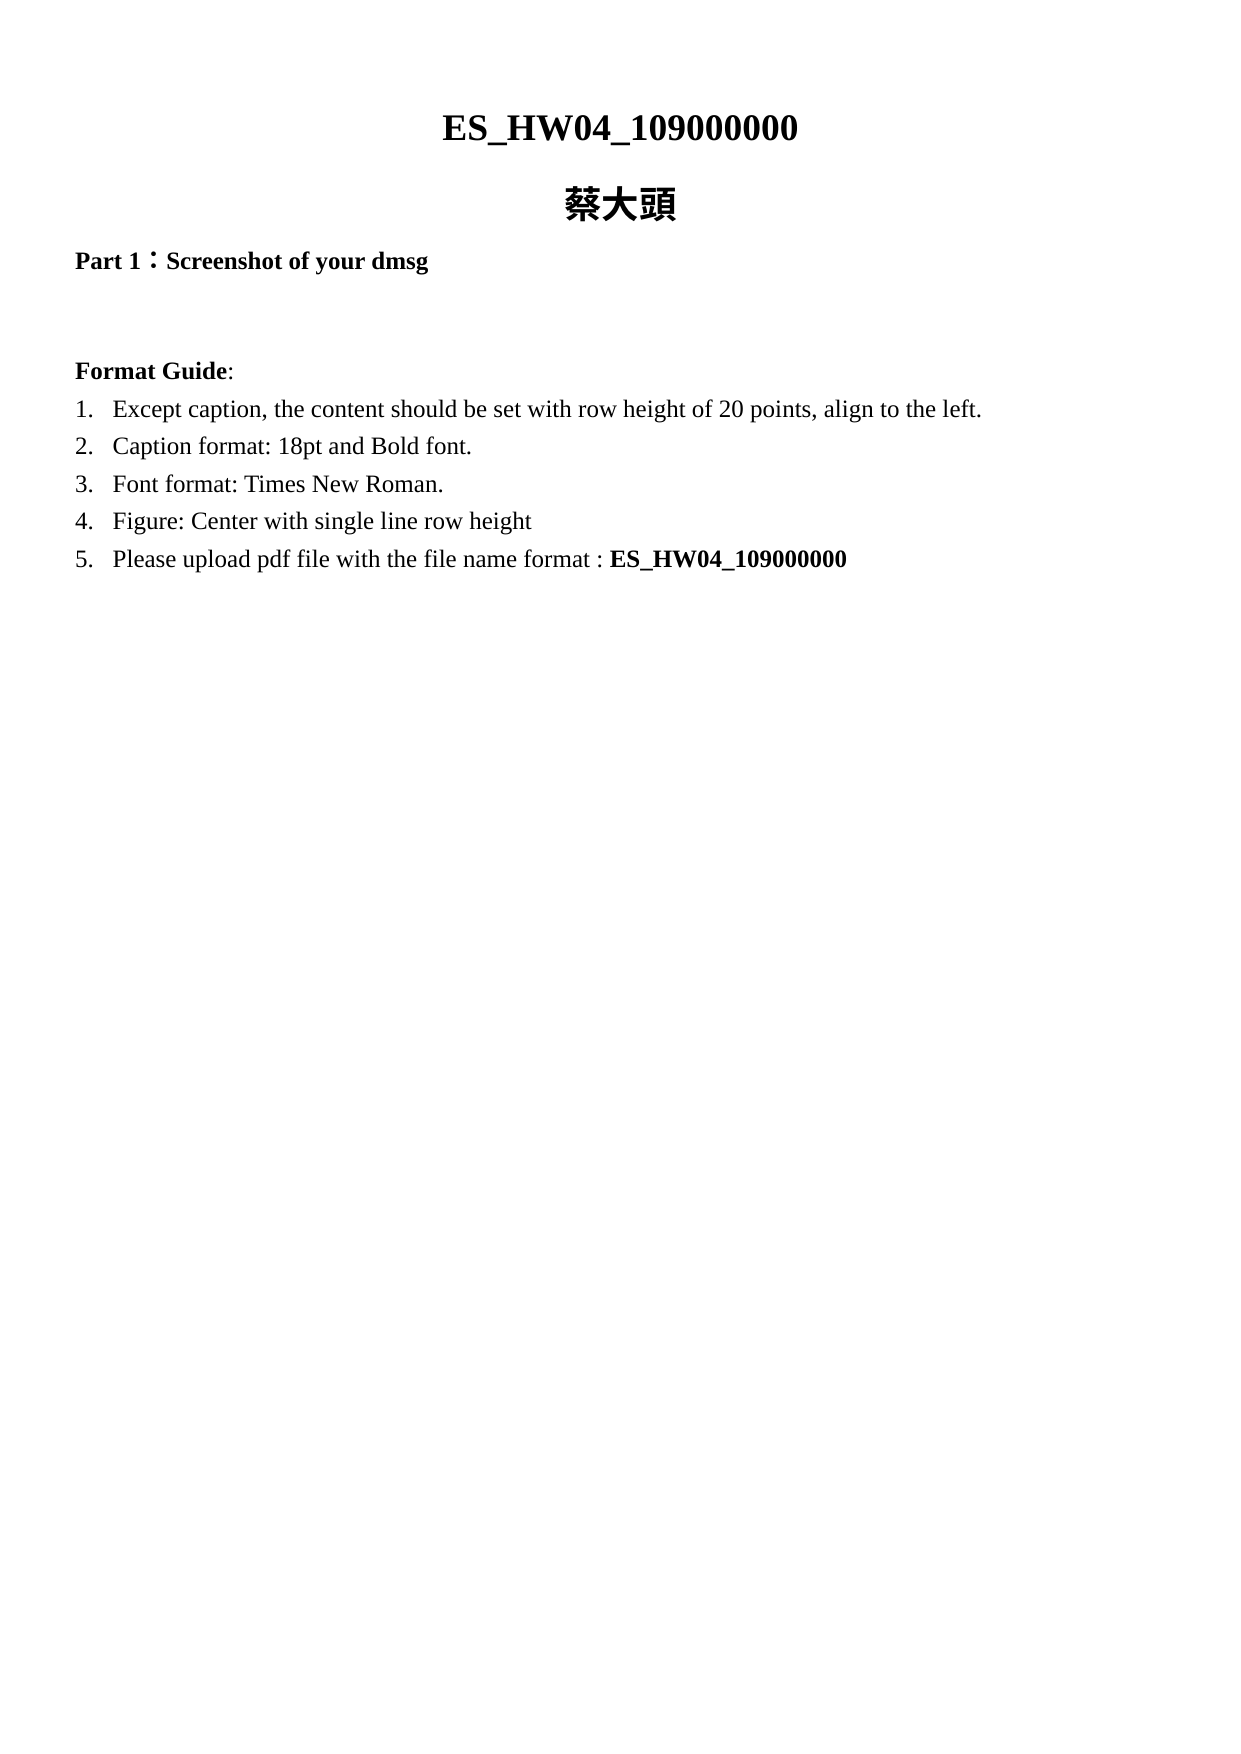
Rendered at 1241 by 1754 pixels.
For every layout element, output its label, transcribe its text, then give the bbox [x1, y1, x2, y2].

list Font format: Times New Roman. [75, 464, 1165, 502]
text Format Guide: [75, 352, 1165, 389]
list Caption format: 18pt and Bold font. [75, 427, 1165, 464]
list Please upload pdf file with the file name format : ES_HW04_109000000 [75, 539, 1165, 577]
text ES_HW04_109000000 [75, 89, 1165, 164]
text Part 1：Screenshot of your dmsg [75, 239, 1165, 277]
list Figure: Center with single line row height [75, 502, 1165, 539]
text 蔡大頭 [75, 164, 1165, 239]
list Except caption, the content should be set with row height of 20 points, align to the left. [75, 389, 1165, 427]
